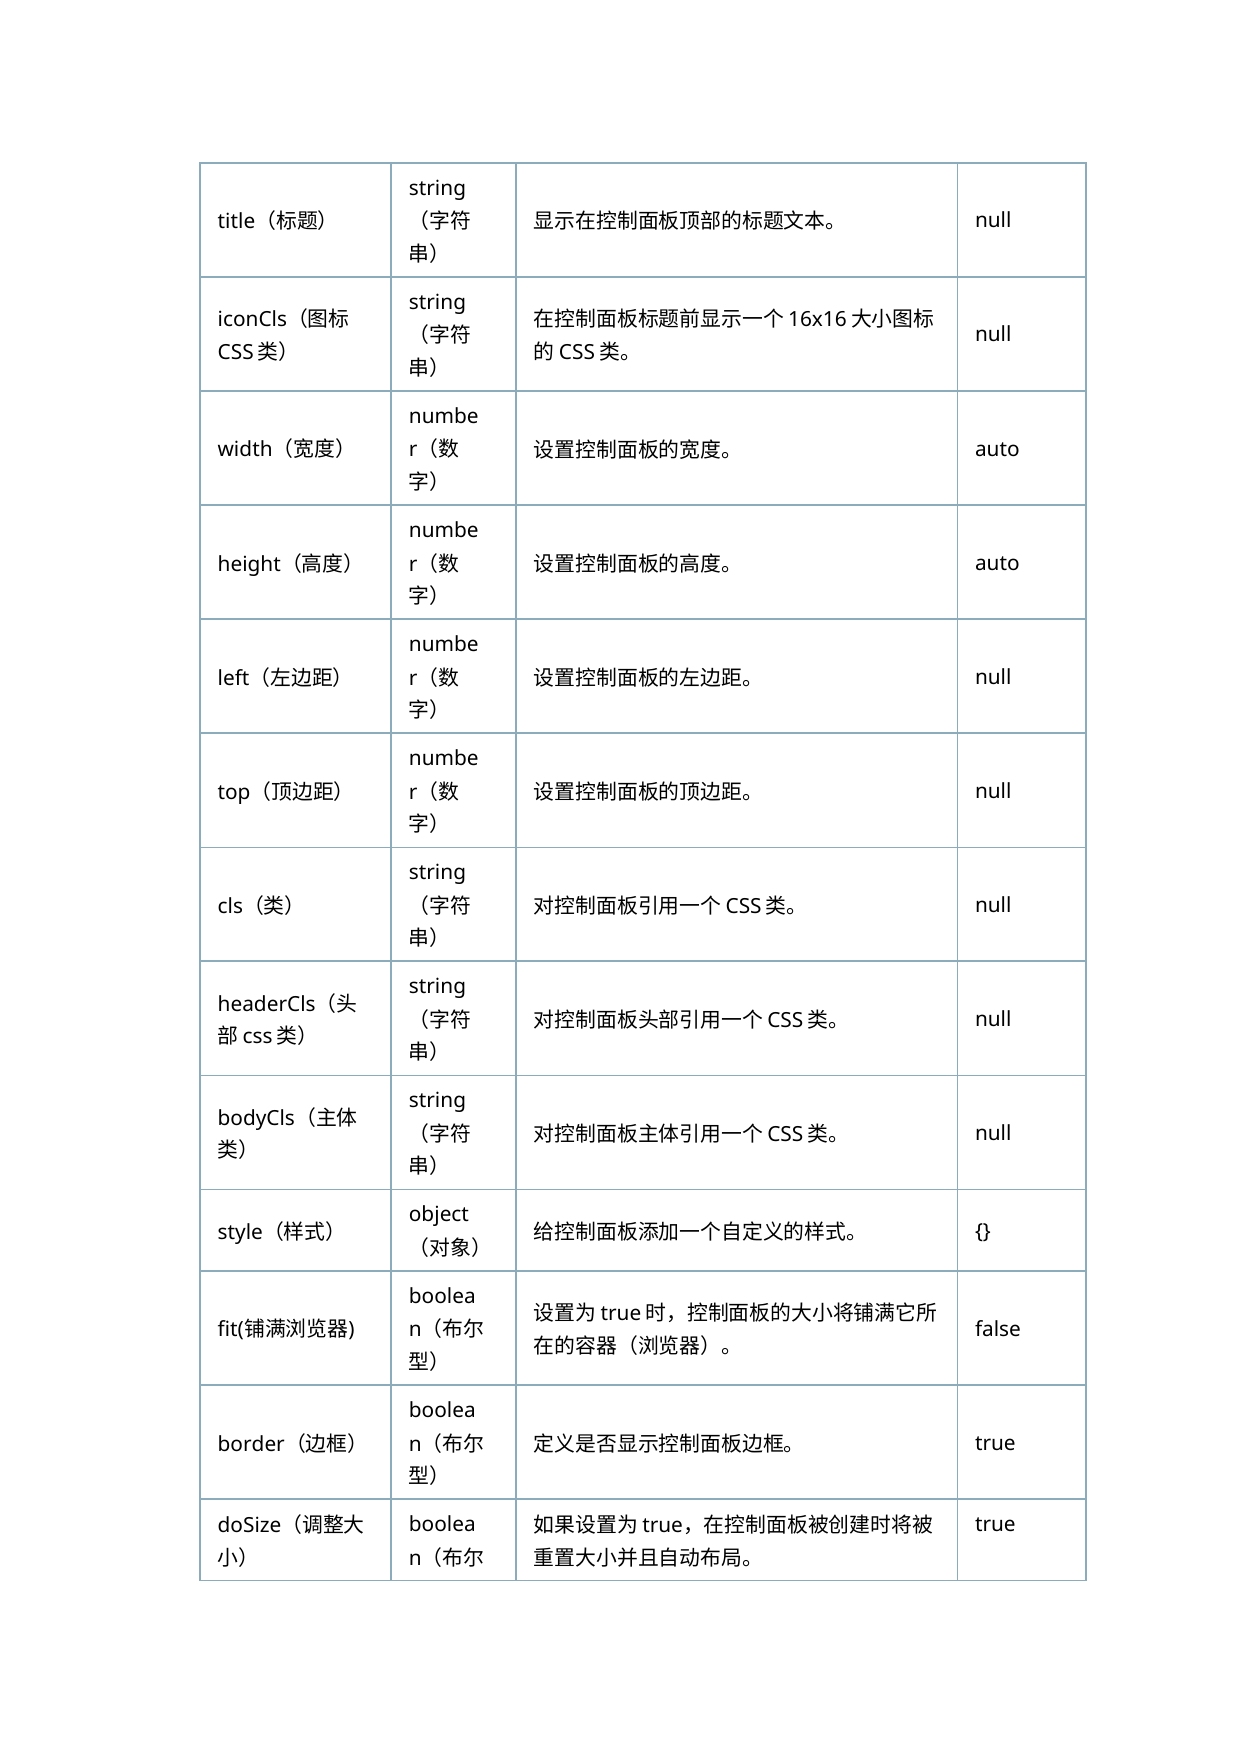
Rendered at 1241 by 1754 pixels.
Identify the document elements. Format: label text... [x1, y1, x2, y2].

table_cell 对控制面板主体引用一个CSS类。 [517, 1076, 957, 1188]
table_cell 设置控制面板的高度。 [517, 506, 957, 618]
table_cell string（字符串） [392, 1076, 515, 1188]
table_cell null [958, 620, 1085, 732]
table_cell left（左边距） [201, 620, 390, 732]
table_cell 设置控制面板的左边距。 [517, 620, 957, 732]
table_cell boolean（布尔型） [392, 1386, 515, 1498]
table_cell true [958, 1386, 1085, 1498]
table_cell fit(铺满浏览器) [201, 1272, 390, 1384]
table_cell 设置为true时，控制面板的大小将铺满它所在的容器（浏览器）。 [517, 1272, 957, 1384]
table_cell doSize（调整大小） [201, 1500, 390, 1580]
table_cell null [958, 848, 1085, 960]
table_cell 设置控制面板的宽度。 [517, 392, 957, 504]
table_cell title（标题） [201, 164, 390, 276]
table_cell object（对象） [392, 1190, 515, 1270]
table_cell 设置控制面板的顶边距。 [517, 734, 957, 846]
table_cell string（字符串） [392, 848, 515, 960]
table_cell bodyCls（主体类） [201, 1076, 390, 1188]
table_cell number（数字） [392, 734, 515, 846]
table_cell number（数字） [392, 506, 515, 618]
table_cell 显示在控制面板顶部的标题文本。 [517, 164, 957, 276]
table_cell null [958, 164, 1085, 276]
table_cell boolean（布尔型） [392, 1500, 515, 1580]
table_cell true [958, 1500, 1085, 1580]
table_cell null [958, 1076, 1085, 1188]
table_cell {} [958, 1190, 1085, 1270]
table_cell 定义是否显示控制面板边框。 [517, 1386, 957, 1498]
table_cell null [958, 962, 1085, 1074]
table_cell null [958, 734, 1085, 846]
table_cell cls（类） [201, 848, 390, 960]
table_cell top（顶边距） [201, 734, 390, 846]
table_cell 给控制面板添加一个自定义的样式。 [517, 1190, 957, 1270]
table_cell number（数字） [392, 392, 515, 504]
table_cell boolean（布尔型） [392, 1272, 515, 1384]
table_cell string（字符串） [392, 164, 515, 276]
table_cell number（数字） [392, 620, 515, 732]
table_cell iconCls（图标CSS类） [201, 278, 390, 390]
table_cell string（字符串） [392, 962, 515, 1074]
table_cell style（样式） [201, 1190, 390, 1270]
table_cell height（高度） [201, 506, 390, 618]
table_cell auto [958, 392, 1085, 504]
table_cell auto [958, 506, 1085, 618]
table_cell 对控制面板头部引用一个CSS类。 [517, 962, 957, 1074]
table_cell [517, 1500, 957, 1580]
table_cell width（宽度） [201, 392, 390, 504]
table_cell headerCls（头部css类） [201, 962, 390, 1074]
table_cell false [958, 1272, 1085, 1384]
table_cell 对控制面板引用一个CSS类。 [517, 848, 957, 960]
table_cell border（边框） [201, 1386, 390, 1498]
table_cell 在控制面板标题前显示一个16x16大小图标的CSS类。 [517, 278, 957, 390]
table_cell null [958, 278, 1085, 390]
table_cell string（字符串） [392, 278, 515, 390]
